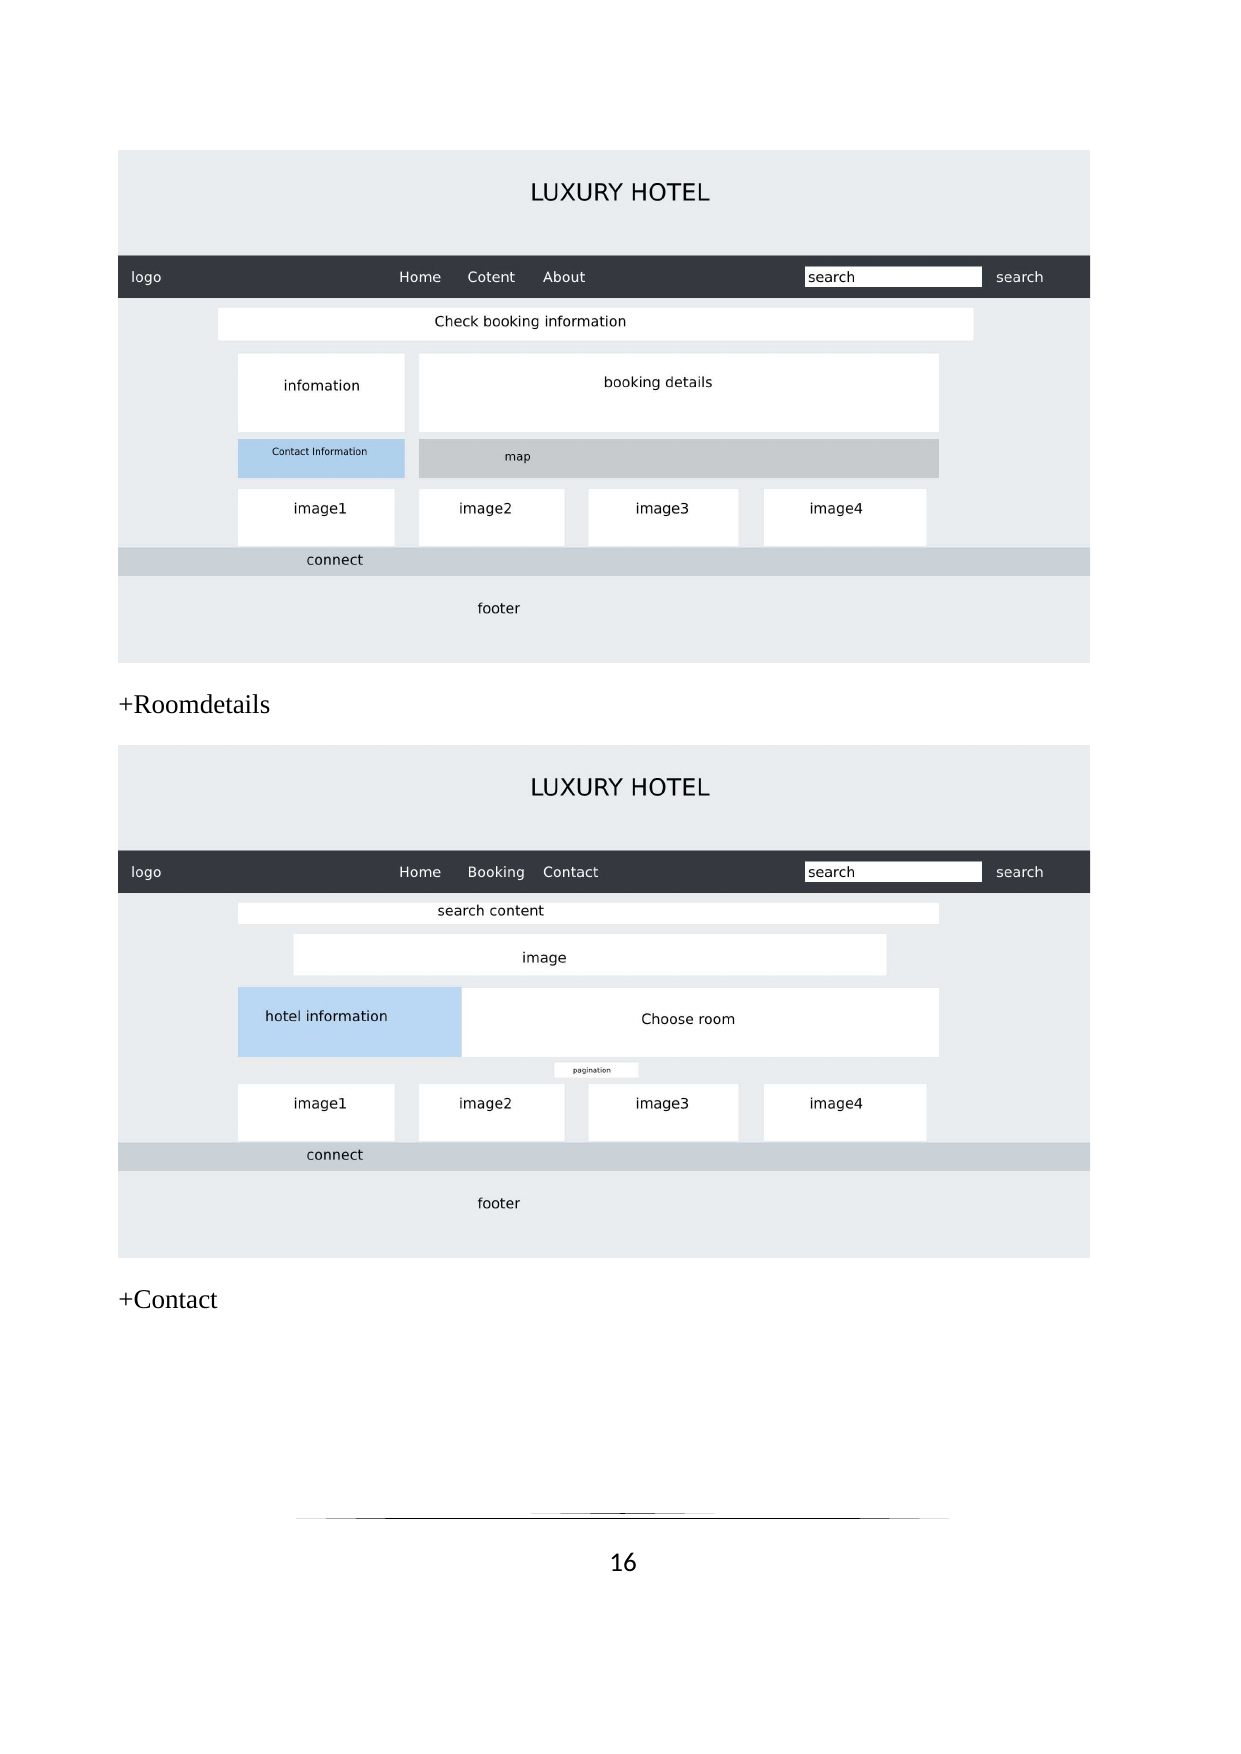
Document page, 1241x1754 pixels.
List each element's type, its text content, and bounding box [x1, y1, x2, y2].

text +Contact [118, 1283, 1090, 1314]
picture [118, 150, 1091, 663]
picture [118, 745, 1091, 1258]
text +Roomdetails [118, 688, 1090, 719]
